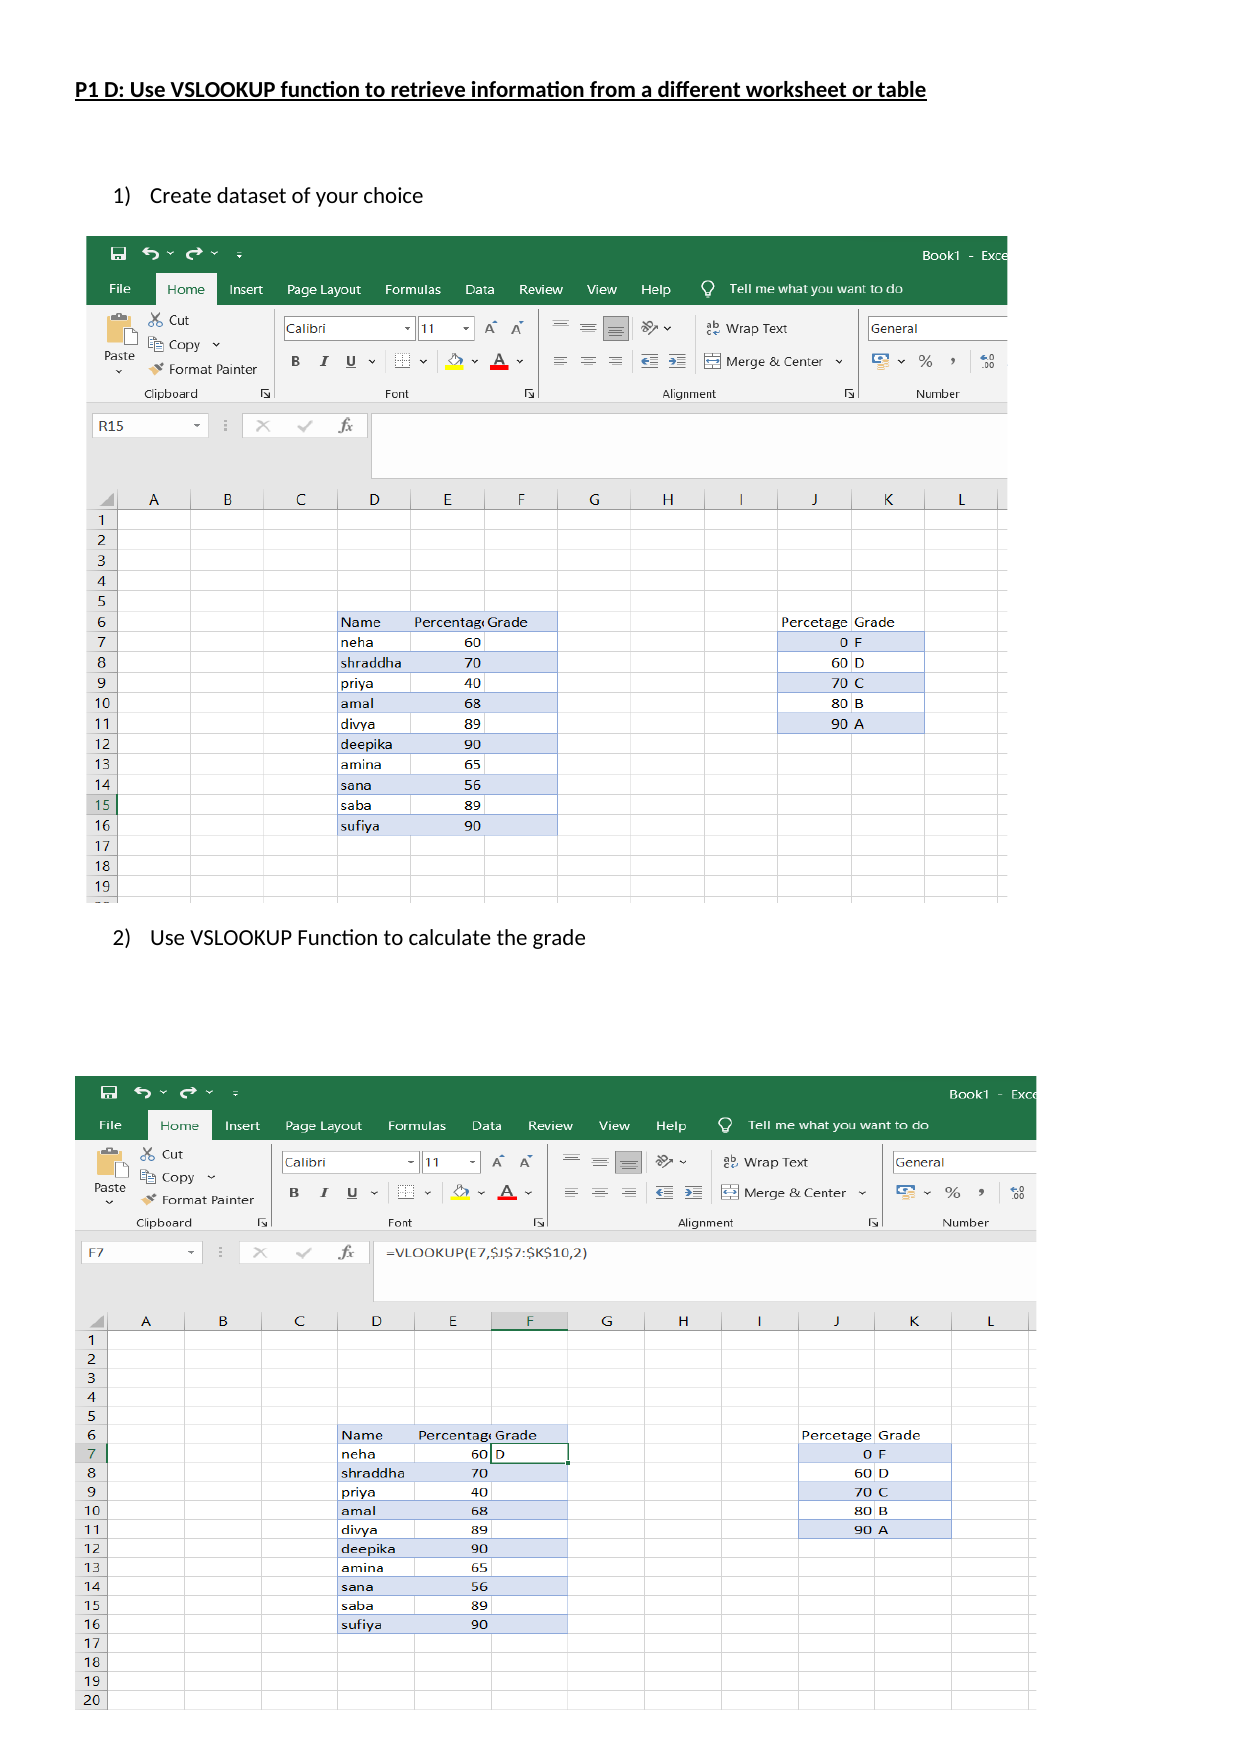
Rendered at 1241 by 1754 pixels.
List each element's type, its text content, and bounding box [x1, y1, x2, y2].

list Use VSLOOKUP Function to calculate the grade [112, 923, 1165, 951]
text P1 D: Use VSLOOKUP function to retrieve information from a different worksheet or table [75, 75, 1165, 103]
picture [75, 1076, 1037, 1710]
picture [86, 236, 1008, 903]
list Create dataset of your choice [112, 181, 1165, 209]
